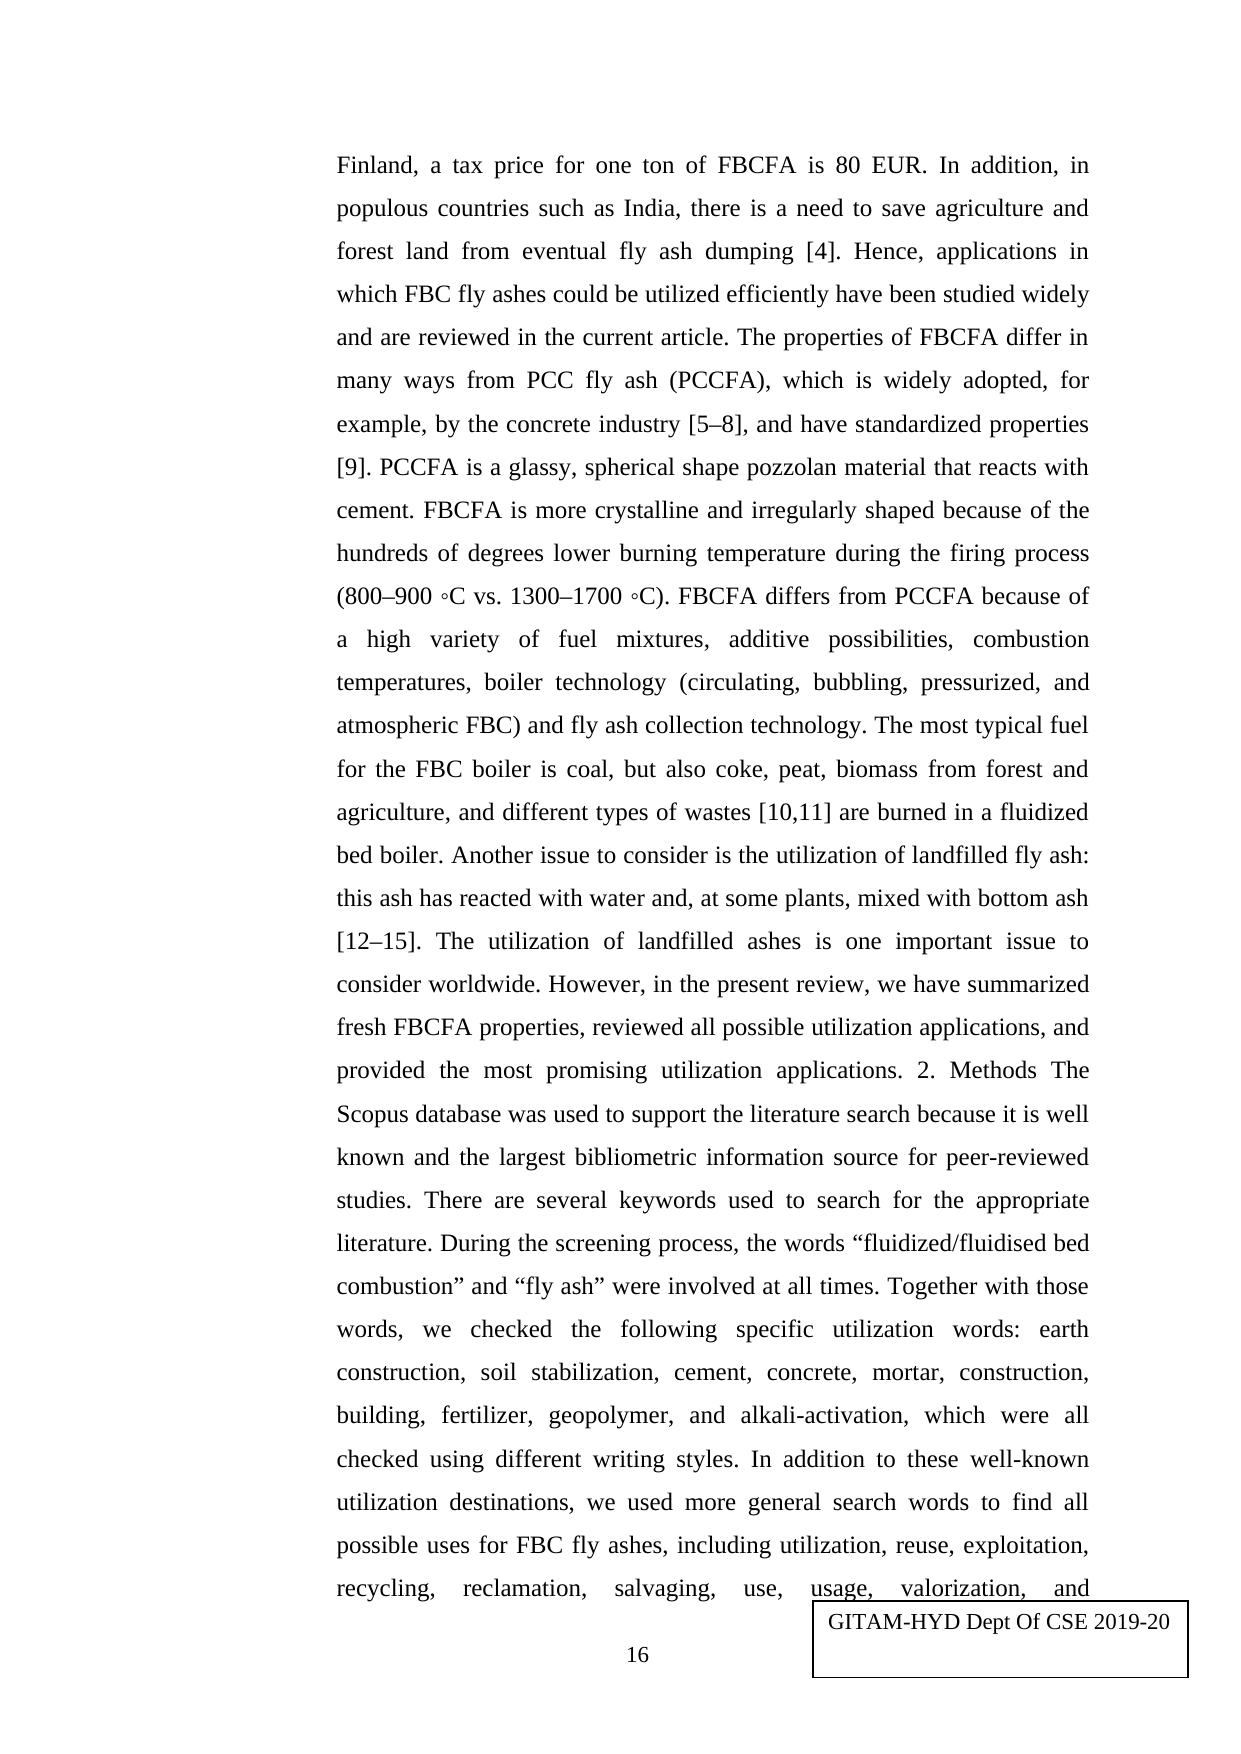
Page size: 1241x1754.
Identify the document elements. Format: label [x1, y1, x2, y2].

text [336, 150, 1090, 1602]
